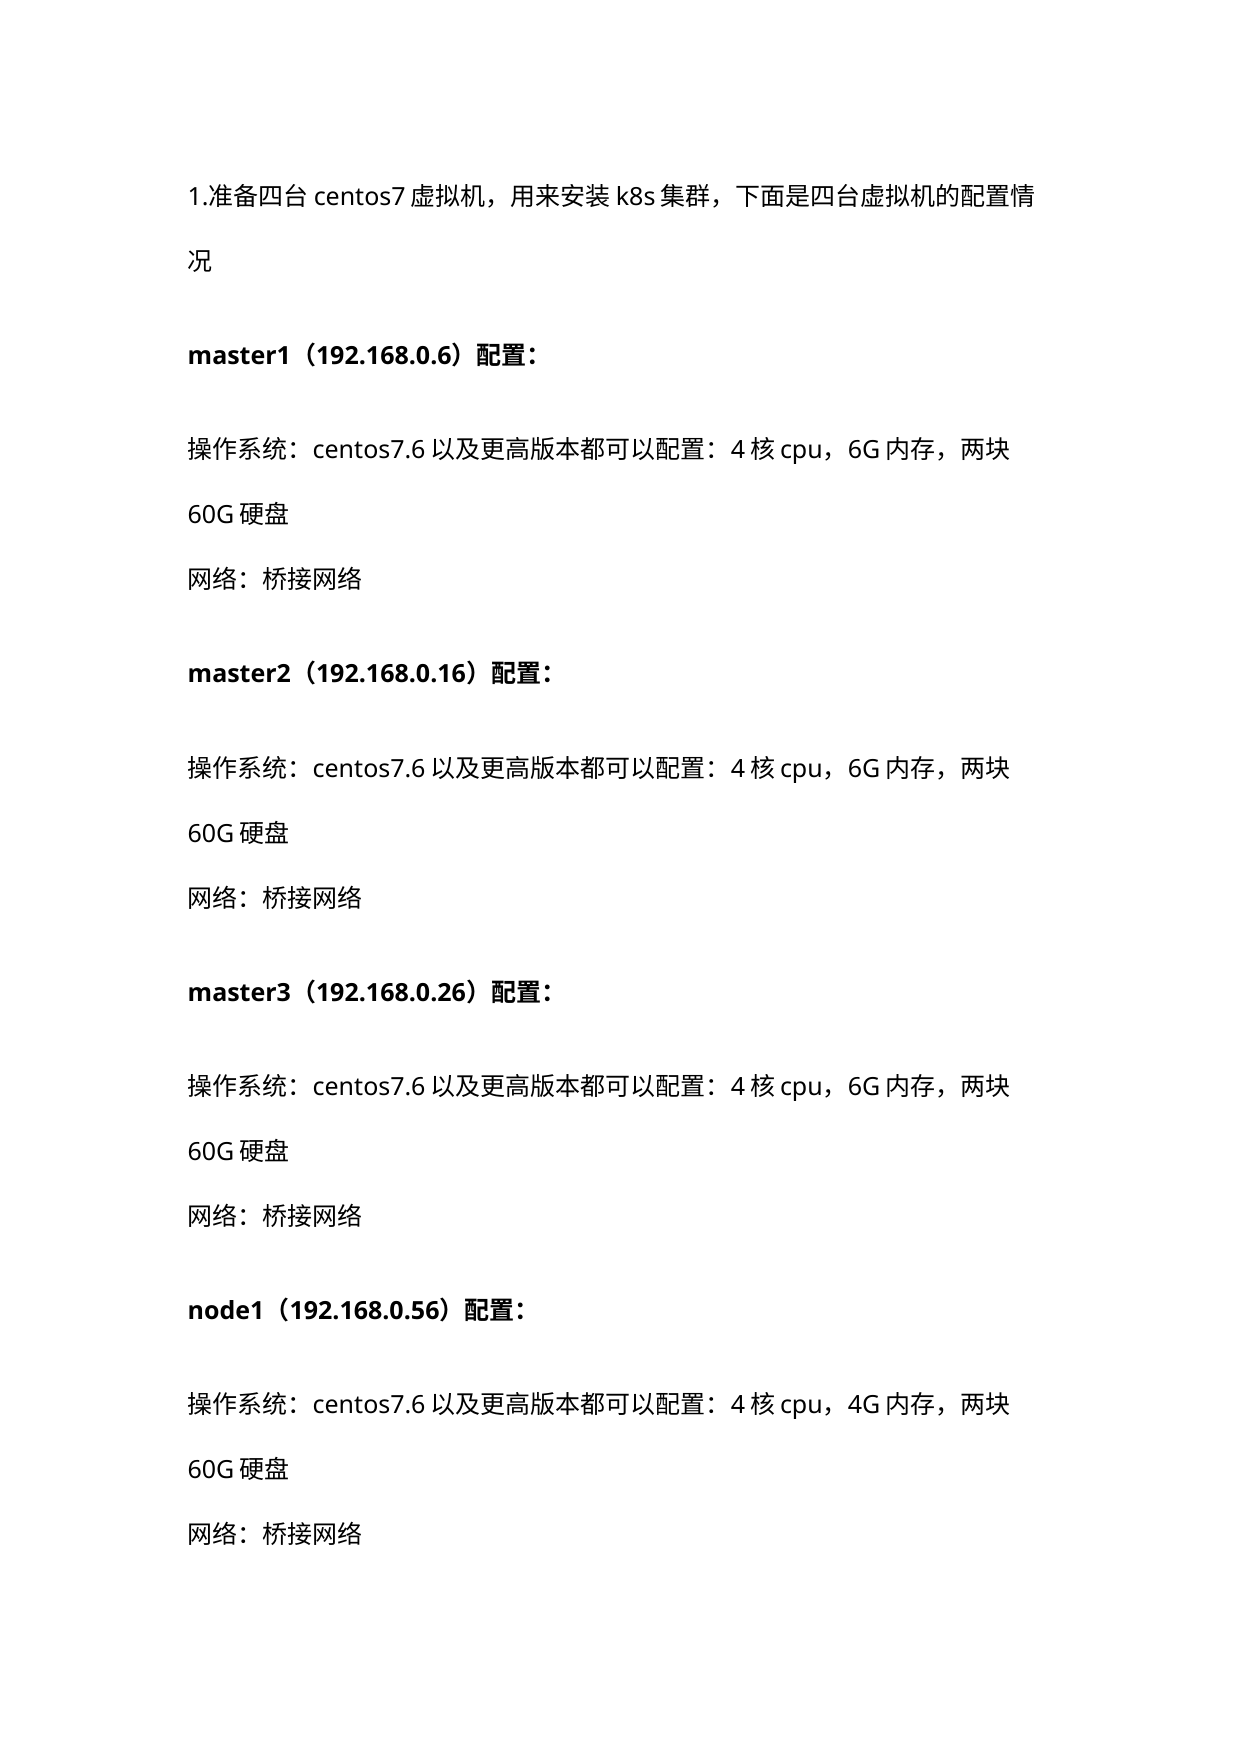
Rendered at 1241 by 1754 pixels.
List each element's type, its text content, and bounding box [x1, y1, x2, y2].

text node1（192.168.0.56）配置： [187, 1276, 1053, 1341]
text master1（192.168.0.6）配置： [187, 321, 1053, 386]
text master3（192.168.0.26）配置： [187, 958, 1053, 1023]
text 操作系统：centos7.6以及更高版本都可以配置：4核cpu，4G内存，两块60G硬盘 [187, 1370, 1053, 1500]
text 网络：桥接网络 [187, 545, 1053, 610]
text 网络：桥接网络 [187, 864, 1053, 929]
text 操作系统：centos7.6以及更高版本都可以配置：4核cpu，6G内存，两块60G硬盘 [187, 734, 1053, 864]
text 操作系统：centos7.6以及更高版本都可以配置：4核cpu，6G内存，两块60G硬盘 [187, 1052, 1053, 1182]
text master2（192.168.0.16）配置： [187, 639, 1053, 704]
text 网络：桥接网络 [187, 1182, 1053, 1247]
text 网络：桥接网络 [187, 1500, 1053, 1565]
text 操作系统：centos7.6以及更高版本都可以配置：4核cpu，6G内存，两块60G硬盘 [187, 415, 1053, 545]
text 1.准备四台centos7虚拟机，用来安装k8s集群，下面是四台虚拟机的配置情况 [187, 162, 1053, 292]
